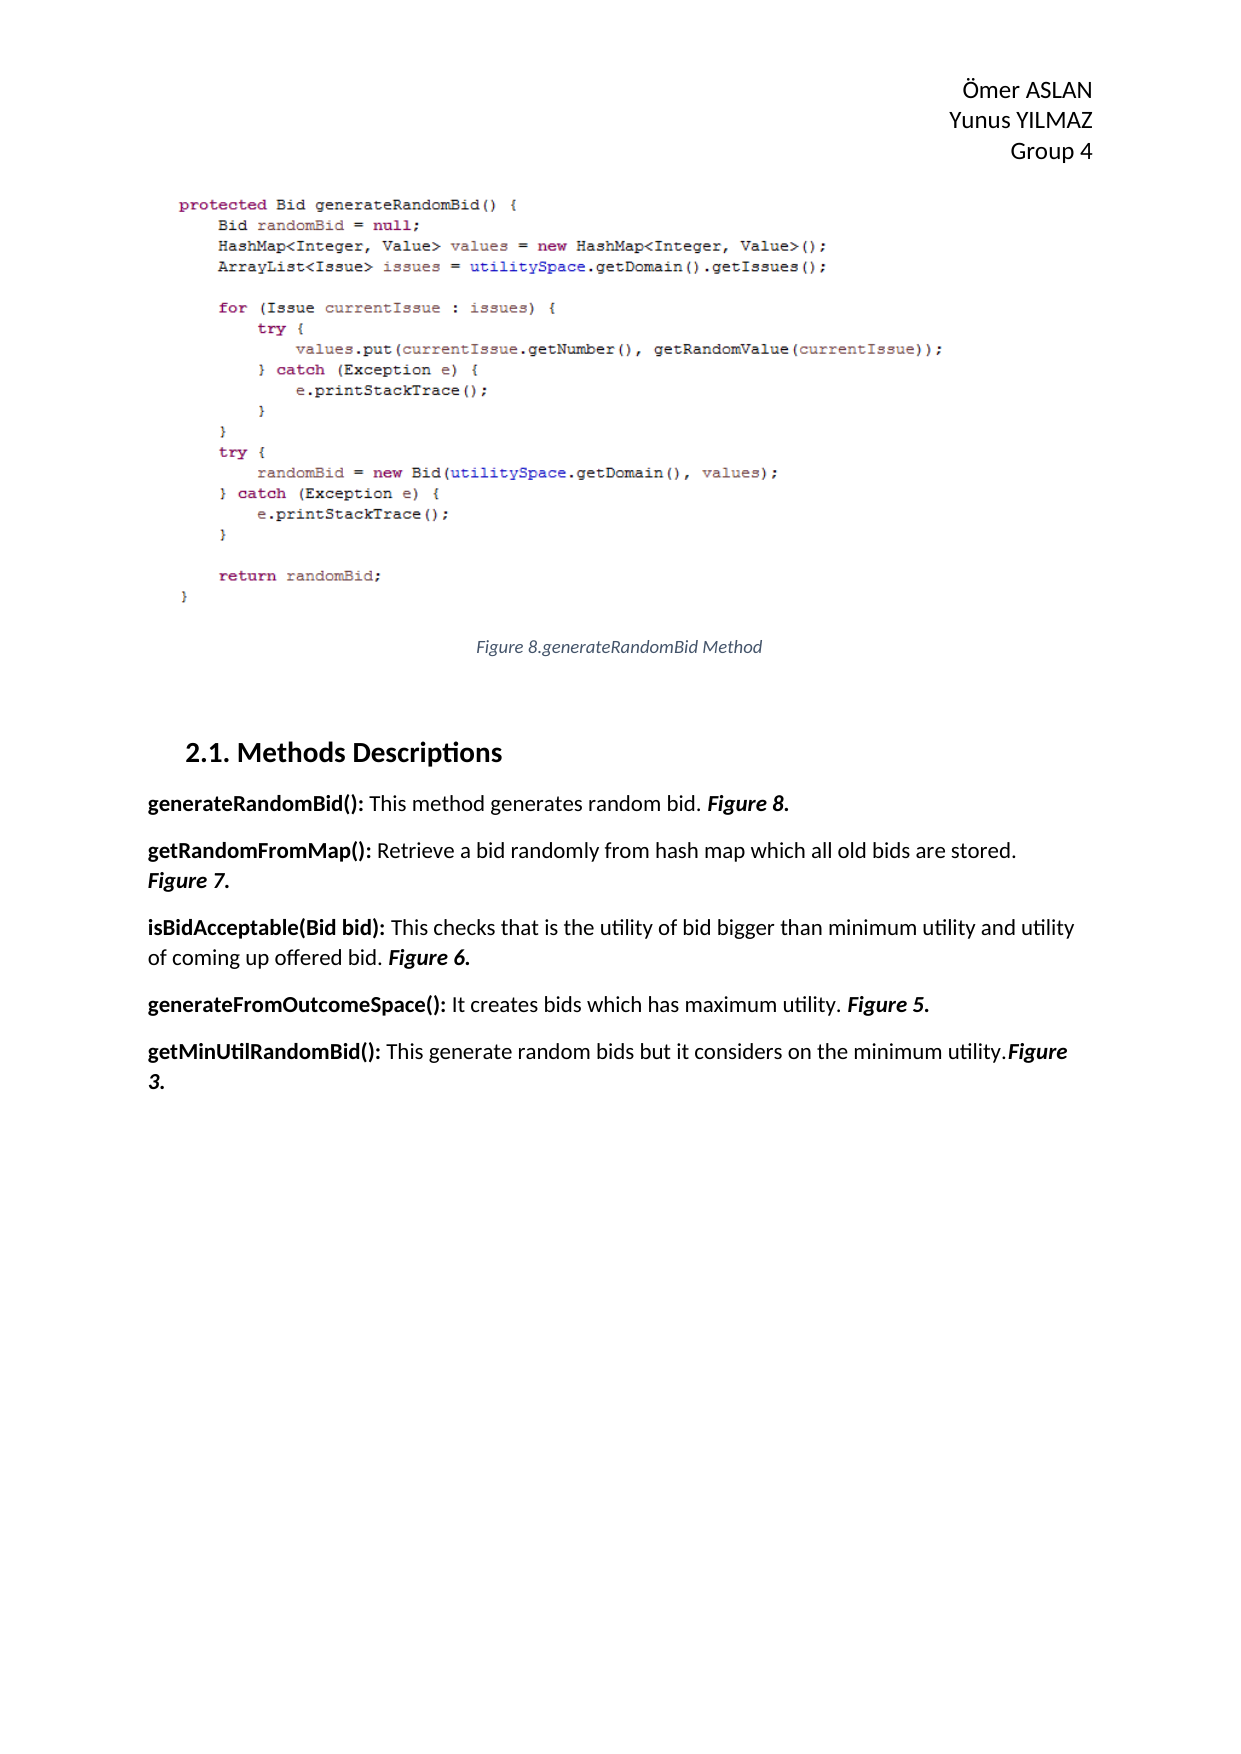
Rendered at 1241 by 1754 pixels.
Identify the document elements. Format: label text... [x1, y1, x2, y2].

picture [147, 195, 1093, 617]
text getMinUtilRandomBid(): This generate random bids but it considers on the minimum utility.Figure 3. [148, 1037, 1093, 1095]
text isBidAcceptable(Bid bid): This checks that is the utility of bid bigger than minimum utility and utility of coming up offered bid. Figure 6. [148, 913, 1093, 971]
text getRandomFromMap(): Retrieve a bid randomly from hash map which all old bids are stored. Figure 7. [148, 836, 1093, 894]
text generateRandomBid(): This method generates random bid. Figure 8. [148, 789, 1093, 817]
text generateFromOutcomeSpace(): It creates bids which has maximum utility. Figure 5. [148, 990, 1093, 1018]
text 2.1. Methods Descriptions [185, 734, 1093, 770]
text Figure 8.generateRandomBid Method [148, 635, 1093, 658]
